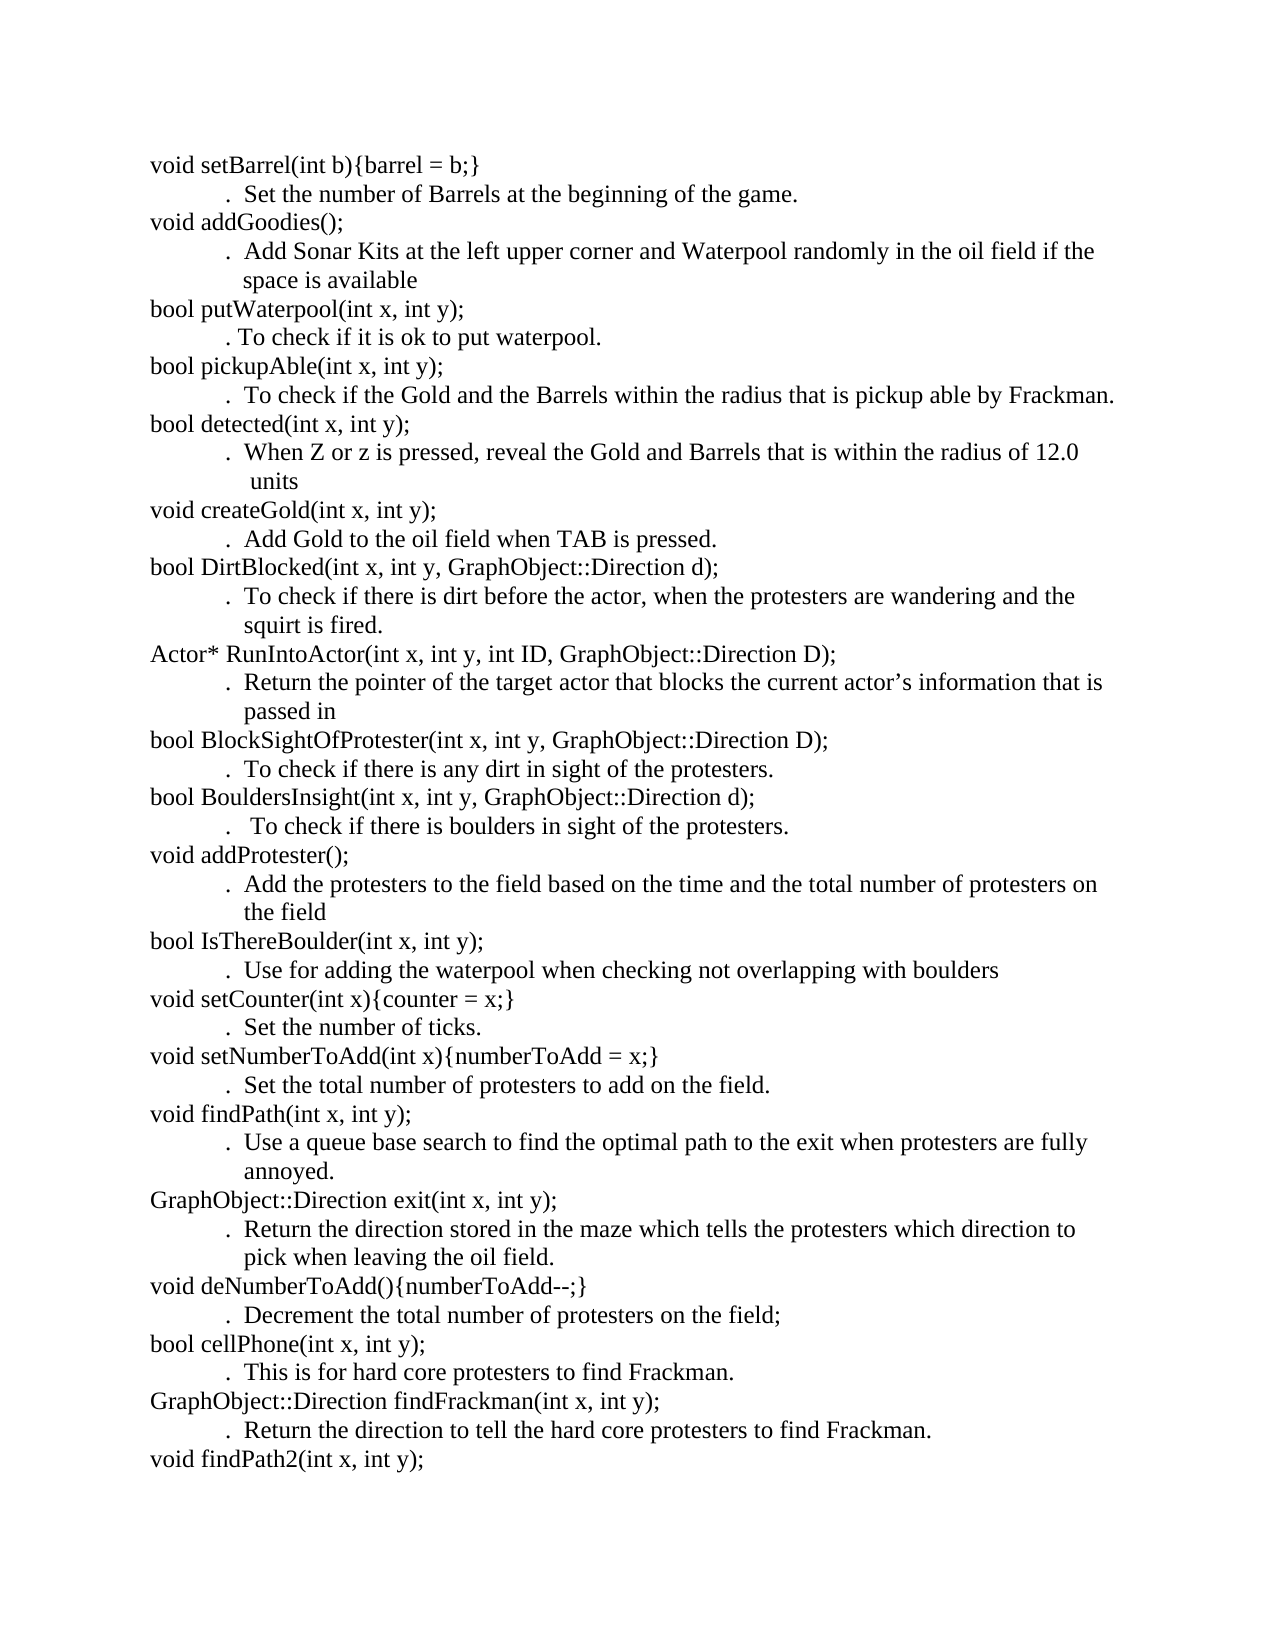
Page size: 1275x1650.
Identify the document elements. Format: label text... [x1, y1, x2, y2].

text . To check if it is ok to put waterpool. [150, 322, 1125, 351]
text . Use for adding the waterpool when checking not overlapping with boulders [150, 955, 1125, 984]
text . Add Gold to the oil field when TAB is pressed. [150, 524, 1125, 552]
text . Add Sonar Kits at the left upper corner and Waterpool randomly in the oil field if the [150, 236, 1125, 265]
text bool pickupAble(int x, int y); [150, 351, 1125, 380]
text void findPath2(int x, int y); [150, 1444, 1125, 1472]
text void createGold(int x, int y); [150, 495, 1125, 524]
text void addProtester(); [150, 840, 1125, 869]
text squirt is fired. [150, 610, 1125, 639]
text . Decrement the total number of protesters on the field; [150, 1300, 1125, 1329]
text GraphObject::Direction findFrackman(int x, int y); [150, 1386, 1125, 1415]
text . Return the direction to tell the hard core protesters to find Frackman. [150, 1415, 1125, 1444]
text bool detected(int x, int y); [150, 409, 1125, 437]
text bool DirtBlocked(int x, int y, GraphObject::Direction d); [150, 552, 1125, 581]
text Actor* RunIntoActor(int x, int y, int ID, GraphObject::Direction D); [150, 639, 1125, 667]
text . Add the protesters to the field based on the time and the total number of protesters on [150, 869, 1125, 897]
text annoyed. [150, 1156, 1125, 1185]
text GraphObject::Direction exit(int x, int y); [150, 1185, 1125, 1214]
text . Return the direction stored in the maze which tells the protesters which direction to [150, 1214, 1125, 1242]
text the field [150, 897, 1125, 926]
text void findPath(int x, int y); [150, 1099, 1125, 1127]
text void setBarrel(int b){barrel = b;} [150, 150, 1125, 179]
text bool cellPhone(int x, int y); [150, 1329, 1125, 1357]
text . Use a queue base search to find the optimal path to the exit when protesters are fully [150, 1127, 1125, 1156]
text bool BlockSightOfProtester(int x, int y, GraphObject::Direction D); [150, 725, 1125, 754]
text void addGoodies(); [150, 207, 1125, 236]
text space is available [150, 265, 1125, 294]
text bool IsThereBoulder(int x, int y); [150, 926, 1125, 955]
text . Set the total number of protesters to add on the field. [150, 1070, 1125, 1099]
text . Return the pointer of the target actor that blocks the current actor’s information that is [150, 667, 1125, 696]
text . To check if the Gold and the Barrels within the radius that is pickup able by Frackman. [150, 380, 1125, 409]
text . To check if there is boulders in sight of the protesters. [150, 811, 1125, 840]
text . Set the number of ticks. [150, 1012, 1125, 1041]
text units [150, 466, 1125, 495]
text . Set the number of Barrels at the beginning of the game. [150, 179, 1125, 207]
text pick when leaving the oil field. [150, 1242, 1125, 1271]
text void deNumberToAdd(){numberToAdd--;} [150, 1271, 1125, 1300]
text void setCounter(int x){counter = x;} [150, 984, 1125, 1012]
text . When Z or z is pressed, reveal the Gold and Barrels that is within the radius of 12.0 [150, 437, 1125, 466]
text passed in [150, 696, 1125, 725]
text . This is for hard core protesters to find Frackman. [150, 1357, 1125, 1386]
text . To check if there is any dirt in sight of the protesters. [150, 754, 1125, 782]
text bool putWaterpool(int x, int y); [150, 294, 1125, 322]
text . To check if there is dirt before the actor, when the protesters are wandering and the [150, 581, 1125, 610]
text void setNumberToAdd(int x){numberToAdd = x;} [150, 1041, 1125, 1070]
text bool BouldersInsight(int x, int y, GraphObject::Direction d); [150, 782, 1125, 811]
